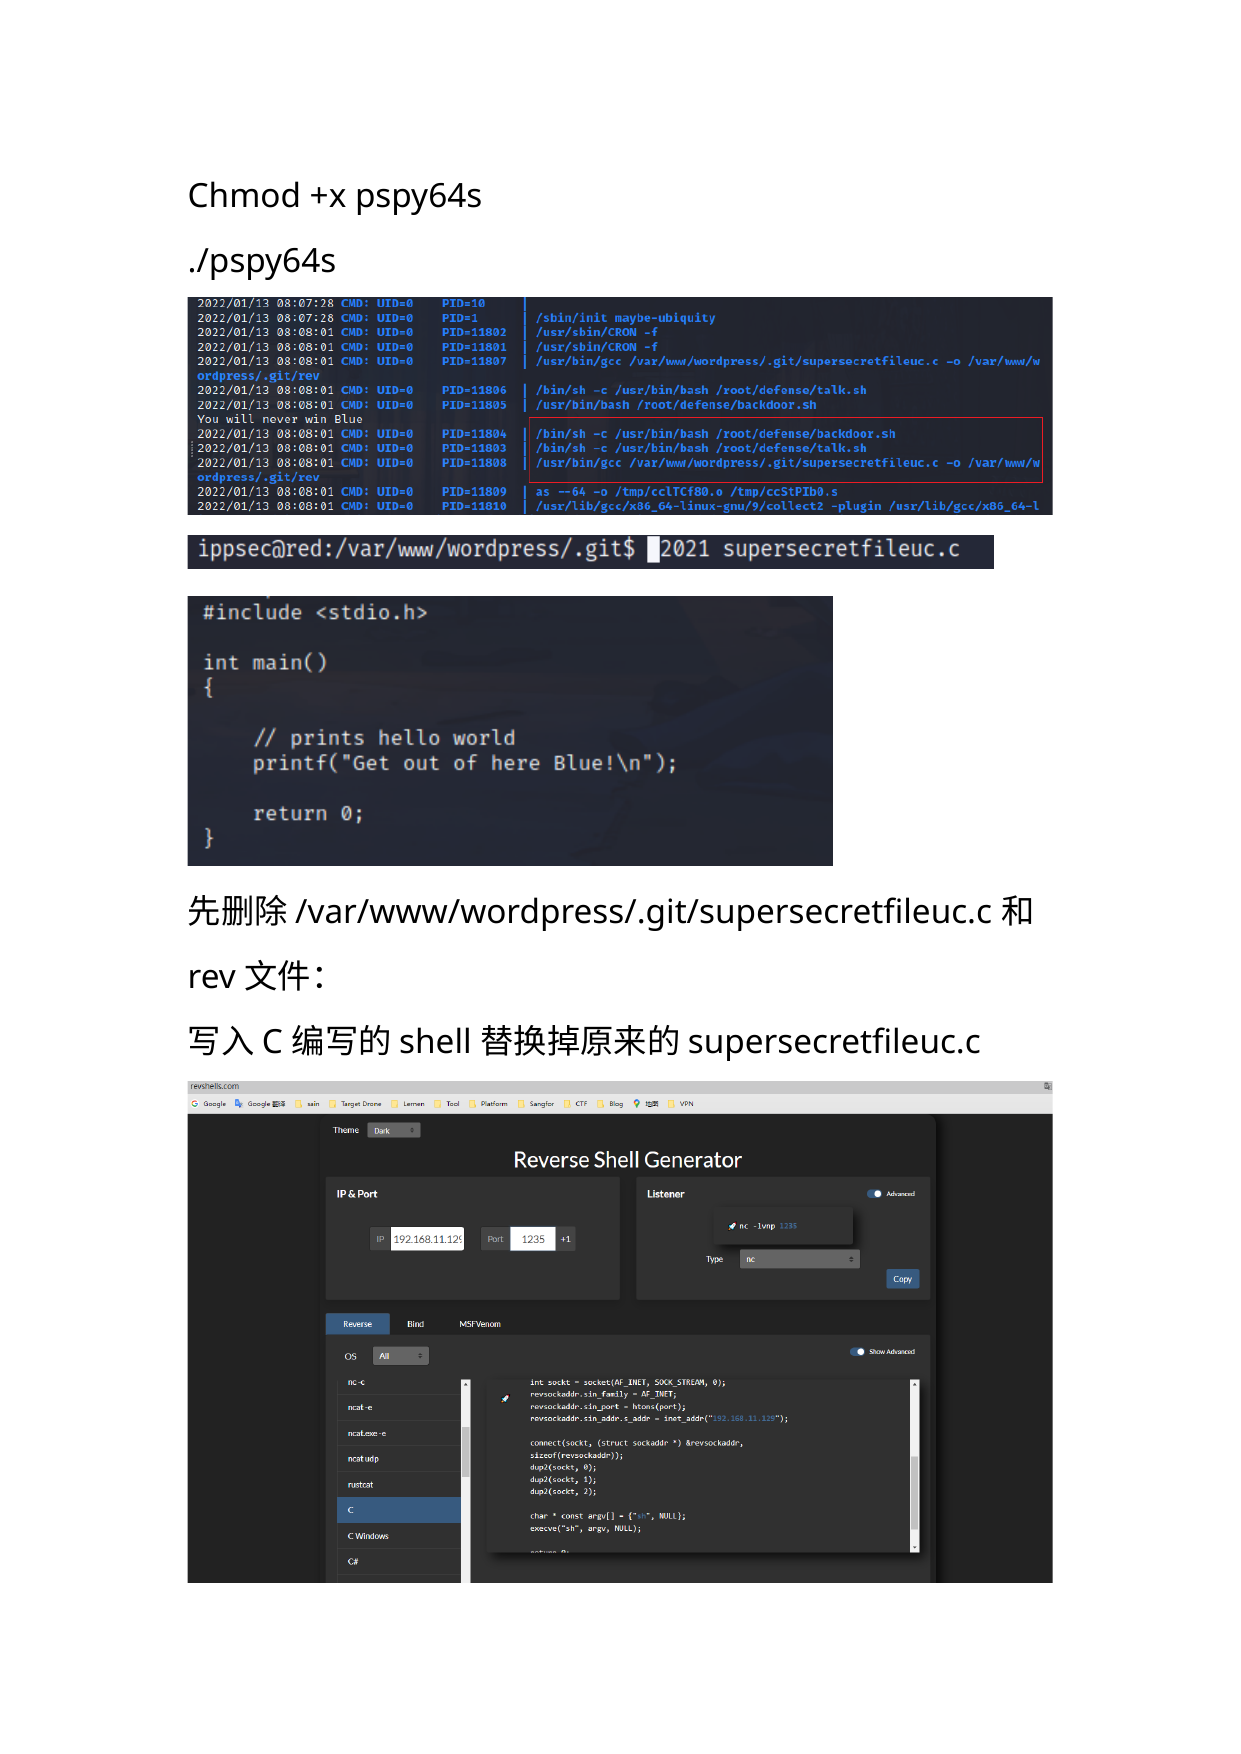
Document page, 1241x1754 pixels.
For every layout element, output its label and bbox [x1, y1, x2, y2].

picture [187, 535, 994, 569]
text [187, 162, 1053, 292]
picture [187, 297, 1053, 515]
picture [187, 596, 833, 866]
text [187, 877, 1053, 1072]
picture [187, 1081, 1053, 1583]
